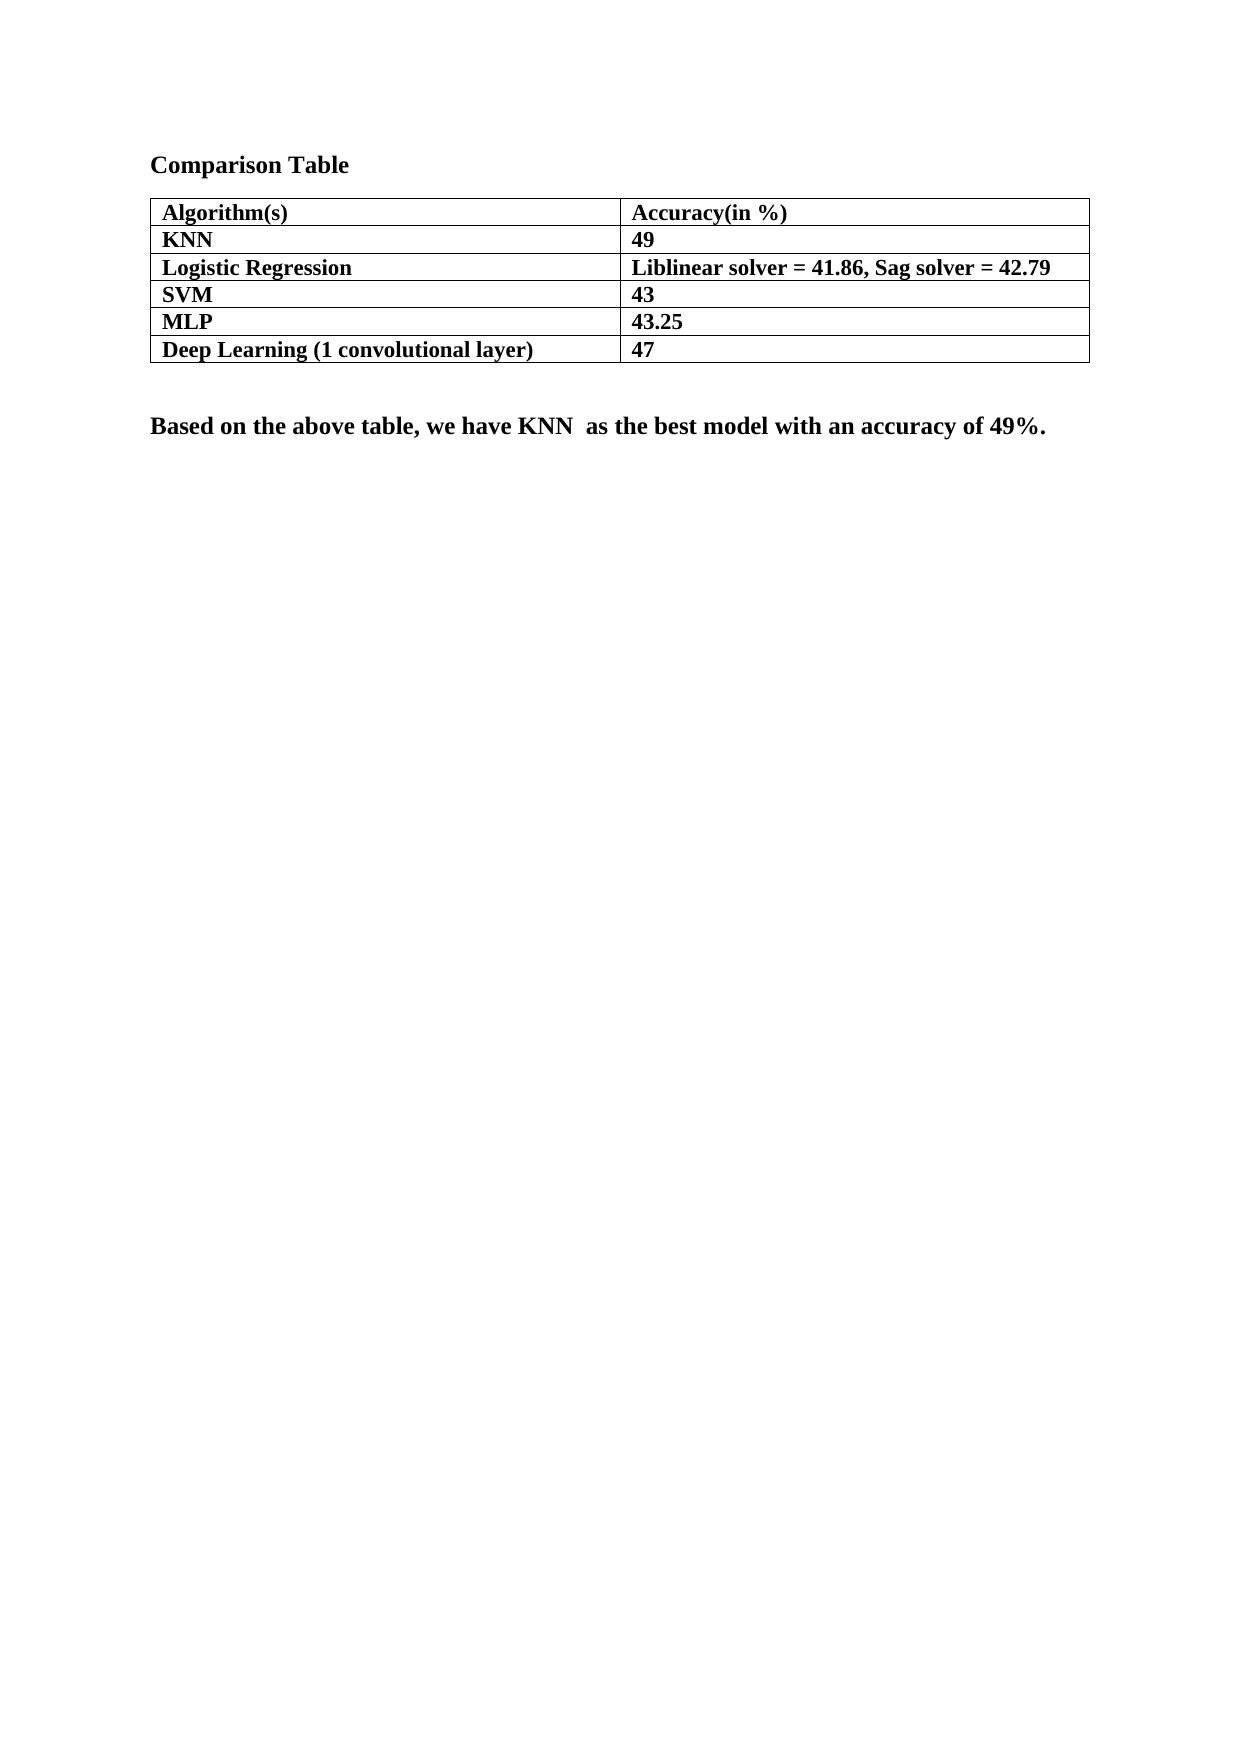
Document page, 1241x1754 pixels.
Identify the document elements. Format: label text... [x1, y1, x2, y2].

table_header Accuracy(in %) [621, 199, 1089, 225]
table_cell 49 [621, 226, 1089, 252]
table_cell 43 [621, 281, 1089, 307]
table_cell SVM [151, 281, 620, 307]
table_cell MLP [151, 308, 620, 335]
text Comparison Table [150, 150, 1090, 179]
table_cell Logistic Regression [151, 254, 620, 280]
table_cell KNN [151, 226, 620, 252]
table_header Algorithm(s) [151, 199, 620, 225]
table_cell 47 [621, 336, 1089, 362]
table_cell 43.25 [621, 308, 1089, 335]
table_cell Liblinear solver = 41.86, Sag solver = 42.79 [621, 254, 1089, 280]
text Based on the above table, we have KNN as the best model with an accuracy of 49%. [150, 411, 1090, 439]
table_cell Deep Learning (1 convolutional layer) [151, 336, 620, 362]
